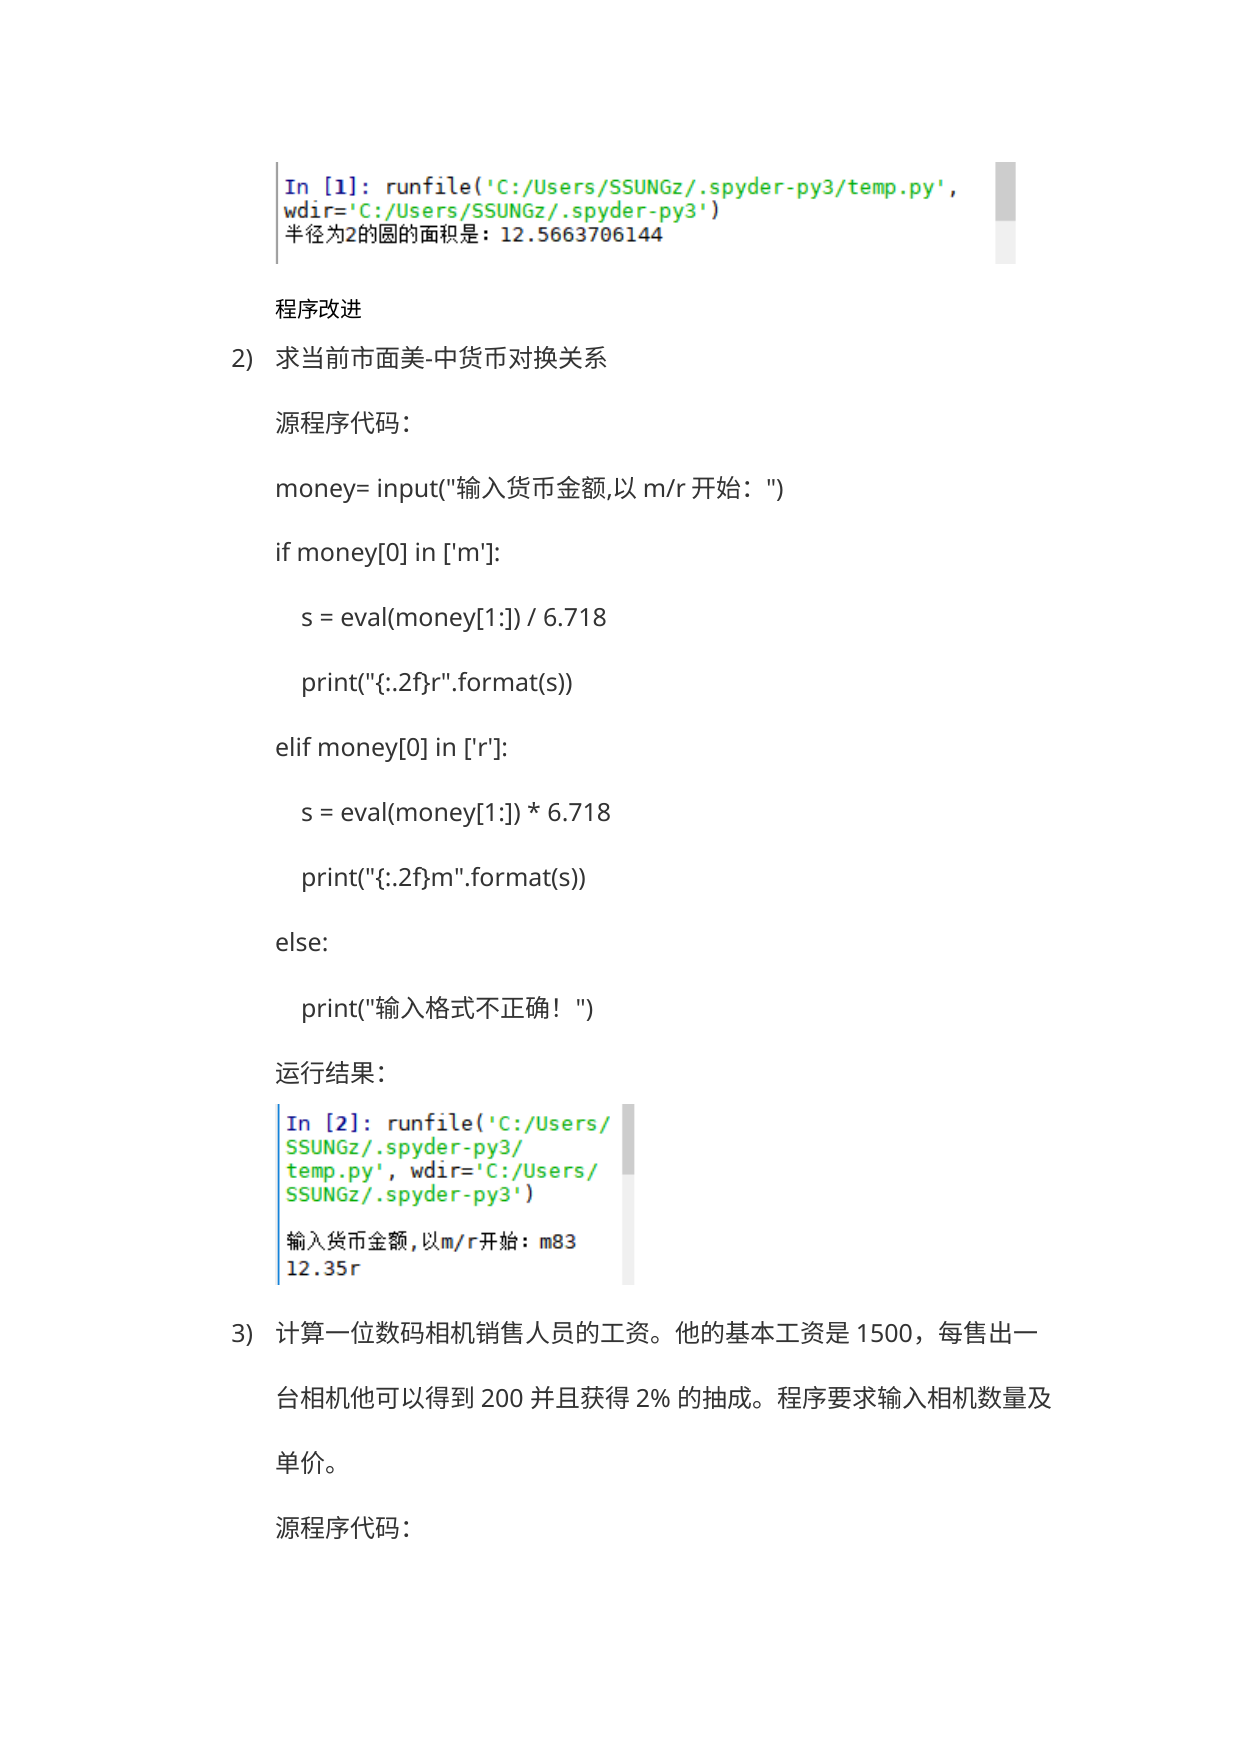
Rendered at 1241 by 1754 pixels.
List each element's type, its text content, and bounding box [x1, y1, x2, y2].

list if money[0] in ['m']: [231, 519, 1053, 584]
list s = eval(money[1:]) * 6.718 [231, 779, 1053, 844]
list else: [231, 909, 1053, 974]
list 运行结果： [231, 1039, 1053, 1104]
text 程序改进 [275, 292, 1053, 324]
picture [275, 162, 1016, 264]
list money= input("输入货币金额,以m/r开始：") [231, 454, 1053, 519]
list print("{:.2f}r".format(s)) [231, 649, 1053, 714]
list 源程序代码： [231, 1494, 1053, 1559]
list elif money[0] in ['r']: [231, 714, 1053, 779]
list print("输入格式不正确！") [231, 974, 1053, 1039]
list 源程序代码： [231, 389, 1053, 454]
list s = eval(money[1:]) / 6.718 [231, 584, 1053, 649]
picture [275, 1104, 635, 1285]
list 求当前市面美-中货币对换关系 [231, 324, 1053, 389]
list print("{:.2f}m".format(s)) [231, 844, 1053, 909]
list 计算一位数码相机销售人员的工资。他的基本工资是 1500，每售出一台相机他可以得到 200 并且获得 2% 的抽成。程序要求输入相机数量及单价。 [231, 1299, 1053, 1494]
